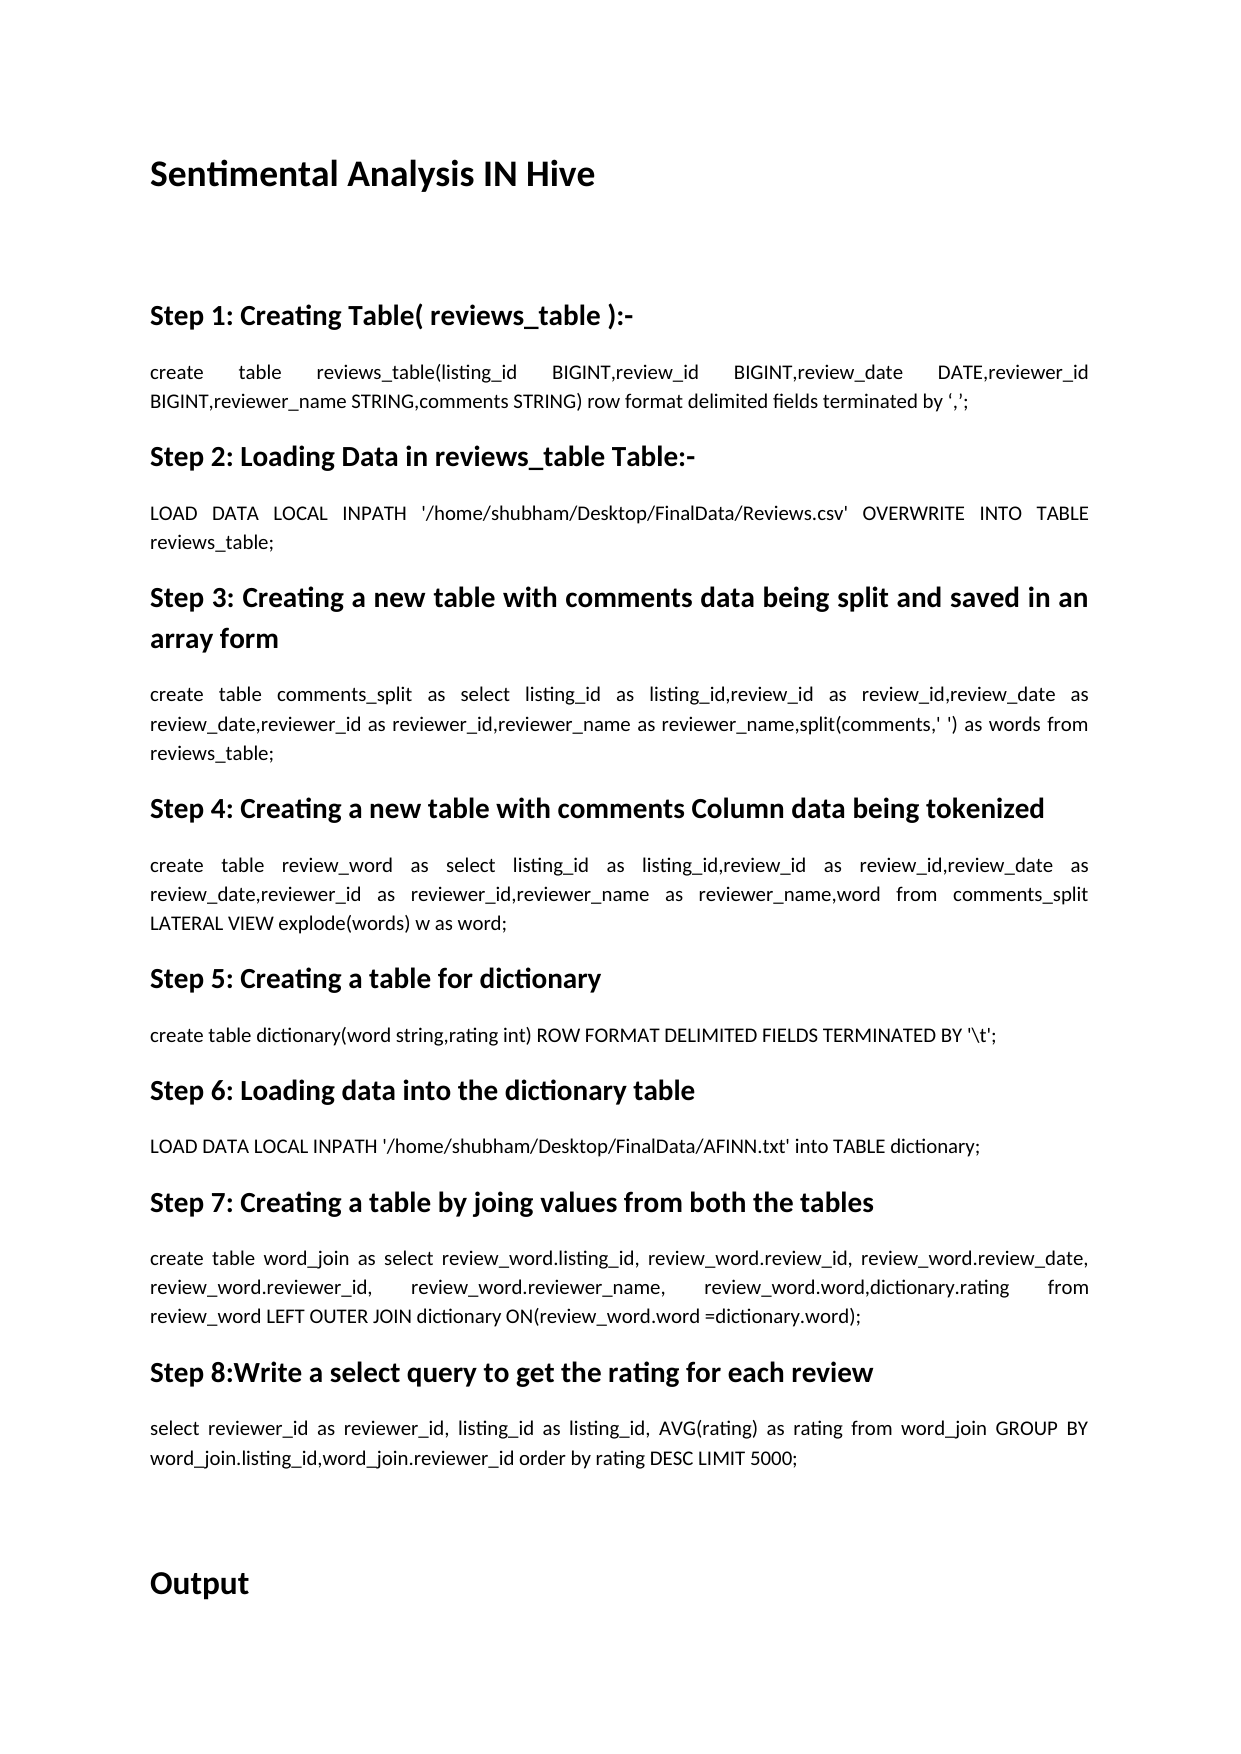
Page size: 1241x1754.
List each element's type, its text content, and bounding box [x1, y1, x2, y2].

text create table reviews_table(listing_id BIGINT,review_id BIGINT,review_date DATE,reviewer_id BIGINT,reviewer_name STRING,comments STRING) row format delimited fields terminated by ‘,’; [150, 359, 1090, 413]
text Sentimental Analysis IN Hive [150, 150, 1090, 196]
text Output [150, 1562, 1090, 1603]
text Step 7: Creating a table by joing values from both the tables [150, 1184, 1090, 1219]
text Step 1: Creating Table( reviews_table ):- [150, 297, 1090, 333]
text LOAD DATA LOCAL INPATH '/home/shubham/Desktop/FinalData/AFINN.txt' into TABLE dictionary; [150, 1134, 1090, 1159]
text Step 6: Loading data into the dictionary table [150, 1072, 1090, 1107]
text Step 8:Write a select query to get the rating for each review [150, 1354, 1090, 1389]
text Step 3: Creating a new table with comments data being split and saved in an array form [150, 579, 1090, 656]
text Step 5: Creating a table for dictionary [150, 960, 1090, 996]
text select reviewer_id as reviewer_id, listing_id as listing_id, AVG(rating) as rating from word_join GROUP BY word_join.listing_id,word_join.reviewer_id order by rating DESC LIMIT 5000; [150, 1416, 1090, 1470]
text create table review_word as select listing_id as listing_id,review_id as review_id,review_date as review_date,reviewer_id as reviewer_id,reviewer_name as reviewer_name,word from comments_split LATERAL VIEW explode(words) w as word; [150, 852, 1090, 936]
text Step 4: Creating a new table with comments Column data being tokenized [150, 790, 1090, 826]
text create table word_join as select review_word.listing_id, review_word.review_id, review_word.review_date, review_word.reviewer_id, review_word.reviewer_name, review_word.word,dictionary.rating from review_word LEFT OUTER JOIN dictionary ON(review_word.word =dictionary.word); [150, 1245, 1090, 1329]
text create table comments_split as select listing_id as listing_id,review_id as review_id,review_date as review_date,reviewer_id as reviewer_id,reviewer_name as reviewer_name,split(comments,' ') as words from reviews_table; [150, 682, 1090, 765]
text create table dictionary(word string,rating int) ROW FORMAT DELIMITED FIELDS TERMINATED BY '\t'; [150, 1022, 1090, 1047]
text Step 2: Loading Data in reviews_table Table:- [150, 438, 1090, 474]
text LOAD DATA LOCAL INPATH '/home/shubham/Desktop/FinalData/Reviews.csv' OVERWRITE INTO TABLE reviews_table; [150, 500, 1090, 554]
